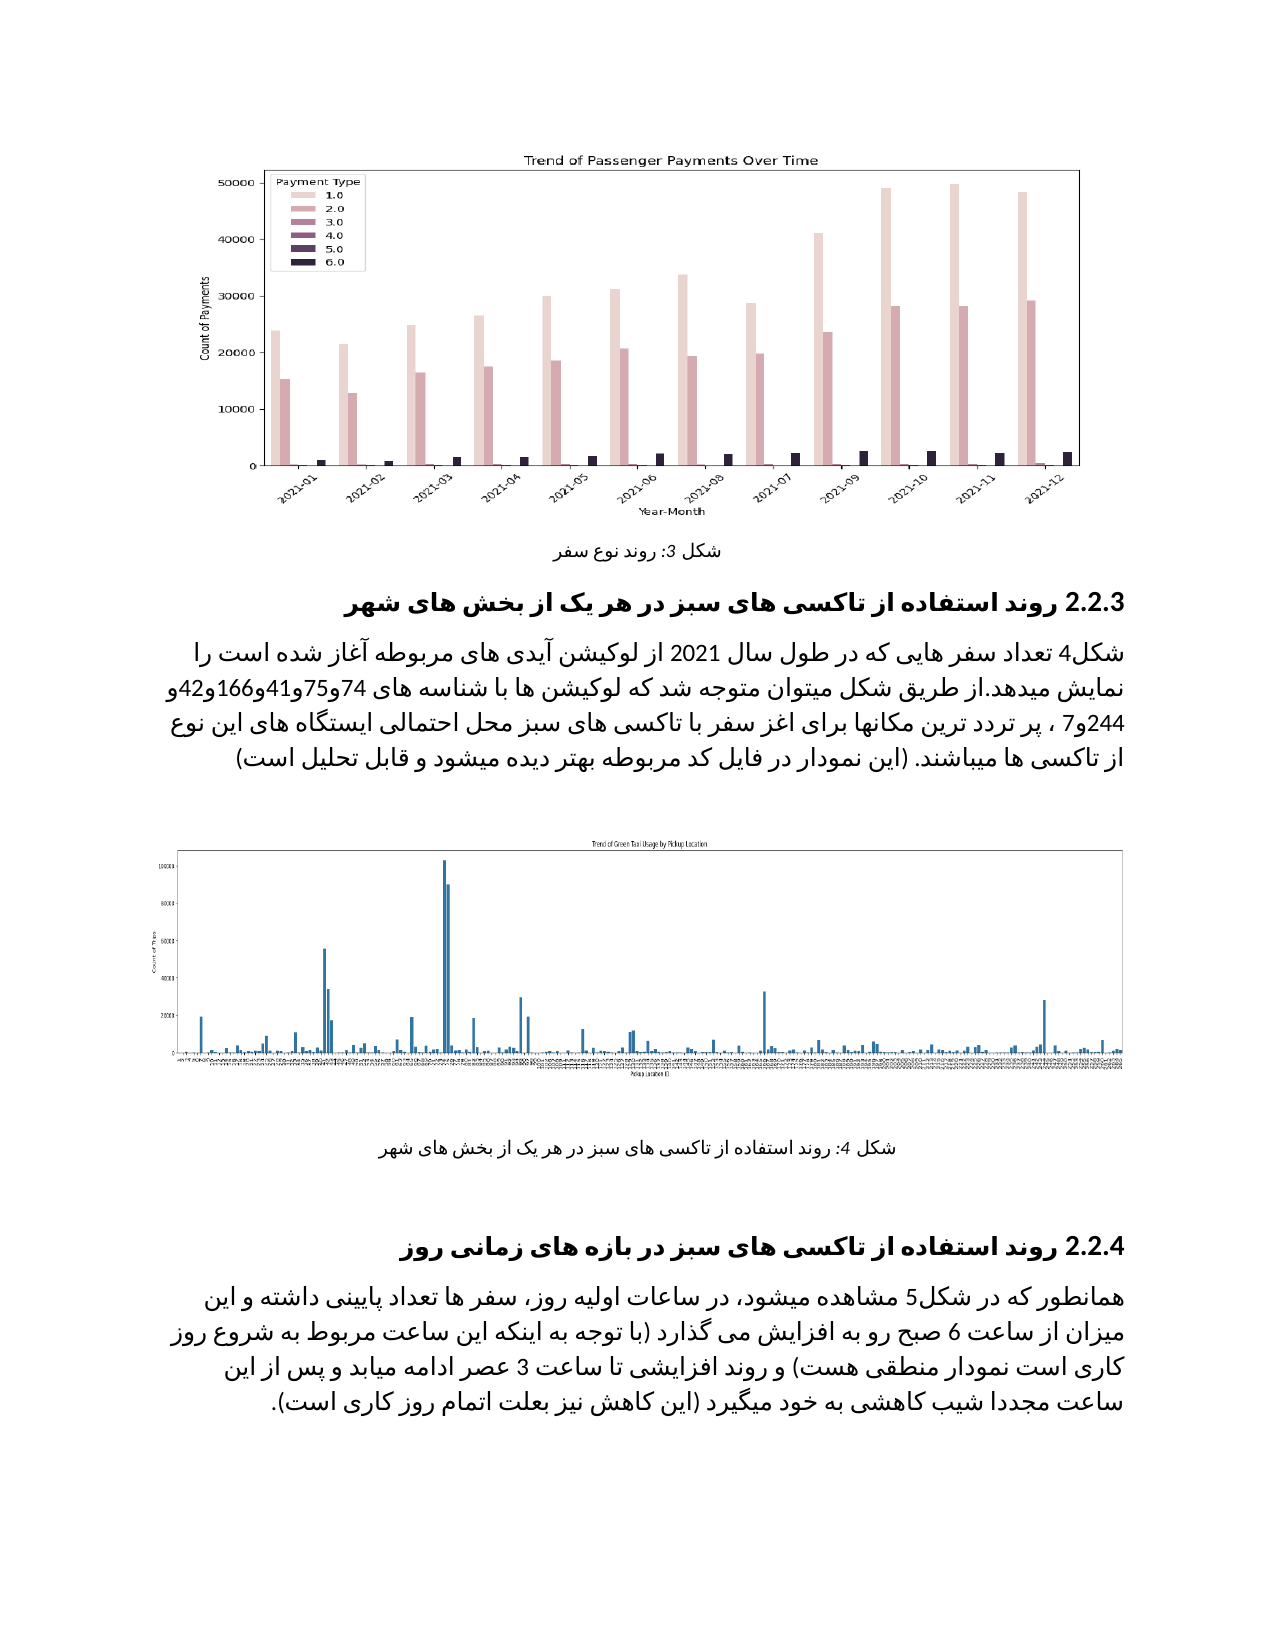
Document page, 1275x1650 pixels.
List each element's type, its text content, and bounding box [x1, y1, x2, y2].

text شکل 3: روند نوع سفر [150, 539, 1125, 562]
text شکل4 تعداد سفر هایی که در طول سال 2021 از لوکیشن آیدی های مربوطه آغاز شده است را نمایش میدهد.از طریق شکل میتوان متوجه شد که لوکیشن ها با شناسه های 74و75و41و166و42و244و7 ، پر تردد ترین مکانها برای اغز سفر با تاکسی های سبز محل احتمالی ایستگاه های این نوع از تاکسی ها میباشند. (این نمودار در فایل کد مربوطه بهتر دیده میشود و قابل تحلیل است) [150, 637, 1125, 772]
text شکل 4: روند استفاده از تاکسی های سبز در هر یک از بخش های شهر [150, 1136, 1125, 1159]
text همانطور که در شکل5 مشاهده میشود، در ساعات اولیه روز، سفر ها تعداد پایینی داشته و این میزان از ساعت 6 صبح رو به افزایش می گذارد (با توجه به اینکه این ساعت مربوط به شروع روز کاری است نمودار منطقی هست) و روند افزایشی تا ساعت 3 عصر ادامه میابد و پس از این ساعت مجددا شیب کاهشی به خود میگیرد (این کاهش نیز بعلت اتمام روز کاری است). [150, 1281, 1125, 1416]
subtitle 2.2.3 روند استفاده از تاکسی های سبز در هر یک از بخش های شهر [150, 583, 1125, 619]
picture [191, 150, 1083, 523]
picture [150, 836, 1125, 1120]
subtitle 2.2.4 روند استفاده از تاکسی های سبز در بازه های زمانی روز [150, 1227, 1125, 1263]
